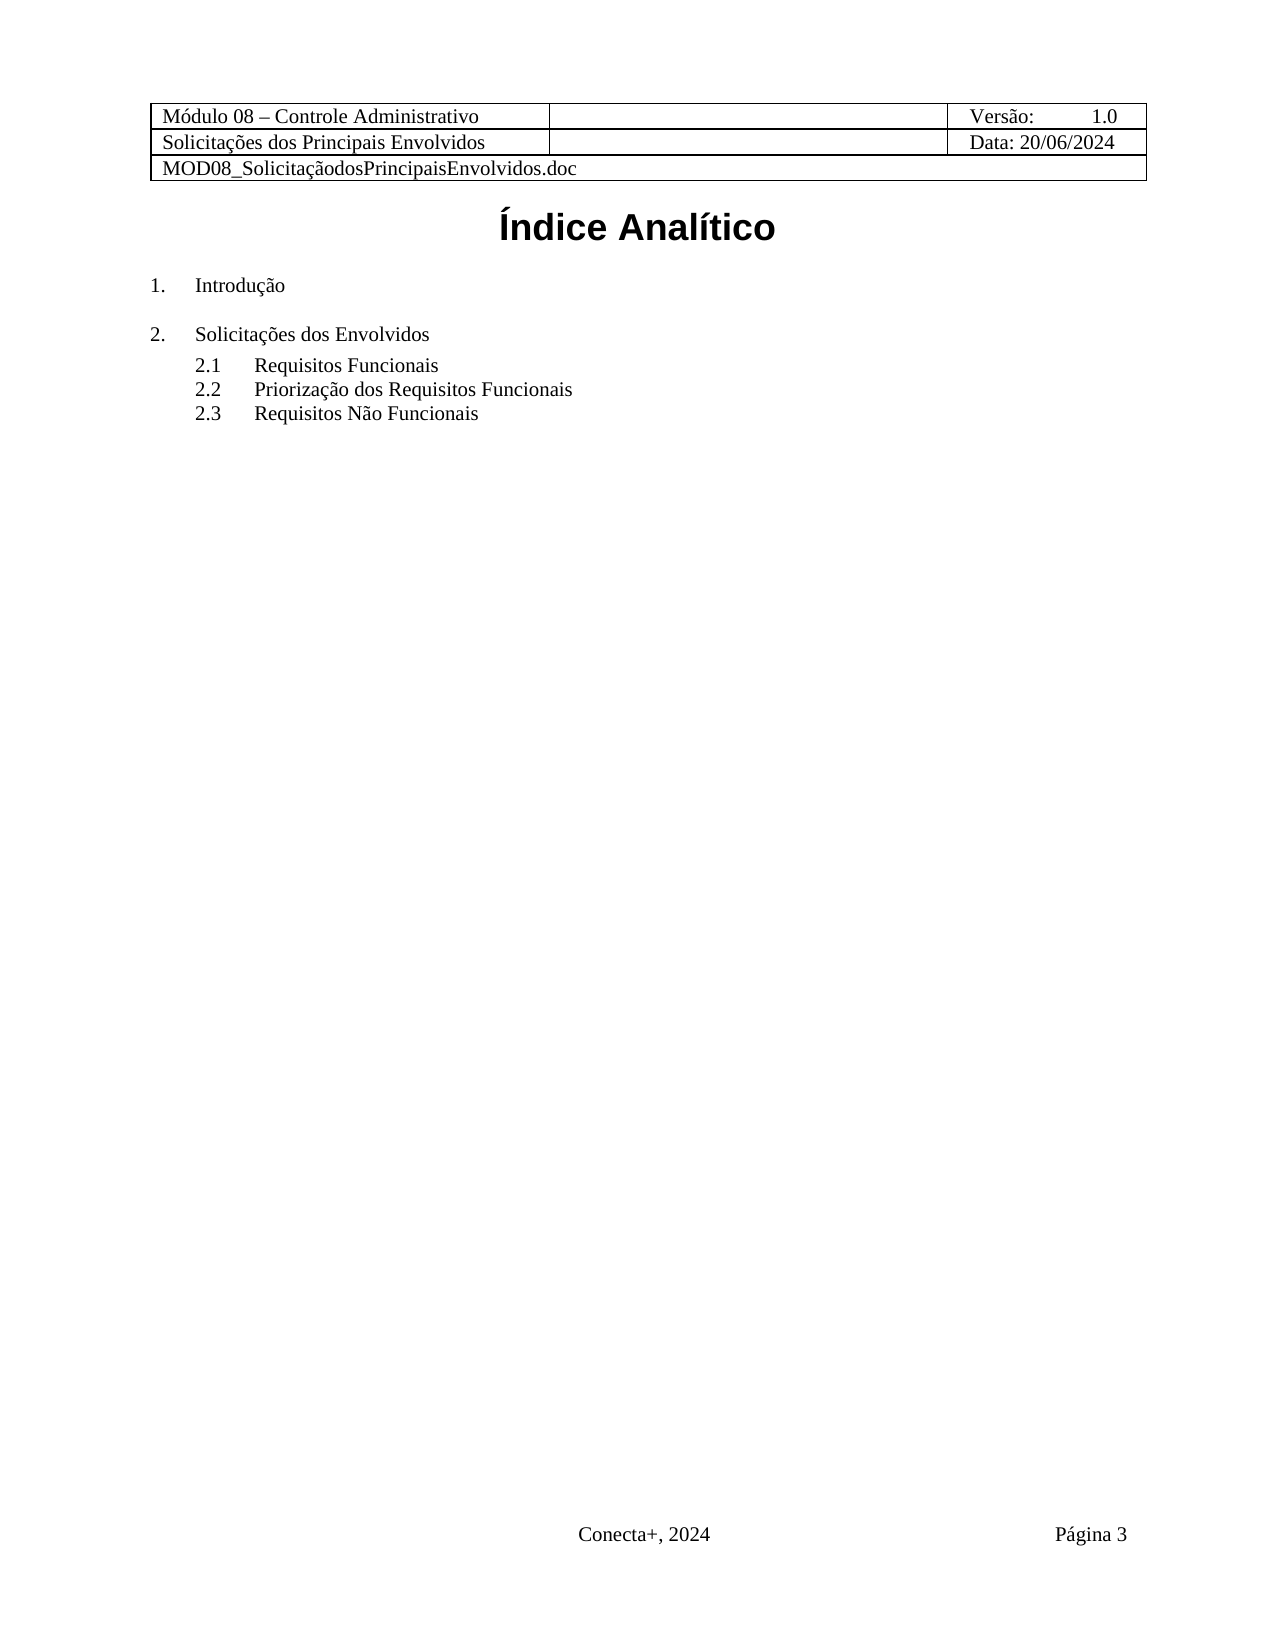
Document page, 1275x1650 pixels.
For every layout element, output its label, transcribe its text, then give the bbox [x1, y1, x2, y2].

title Índice Analítico [150, 205, 1125, 248]
